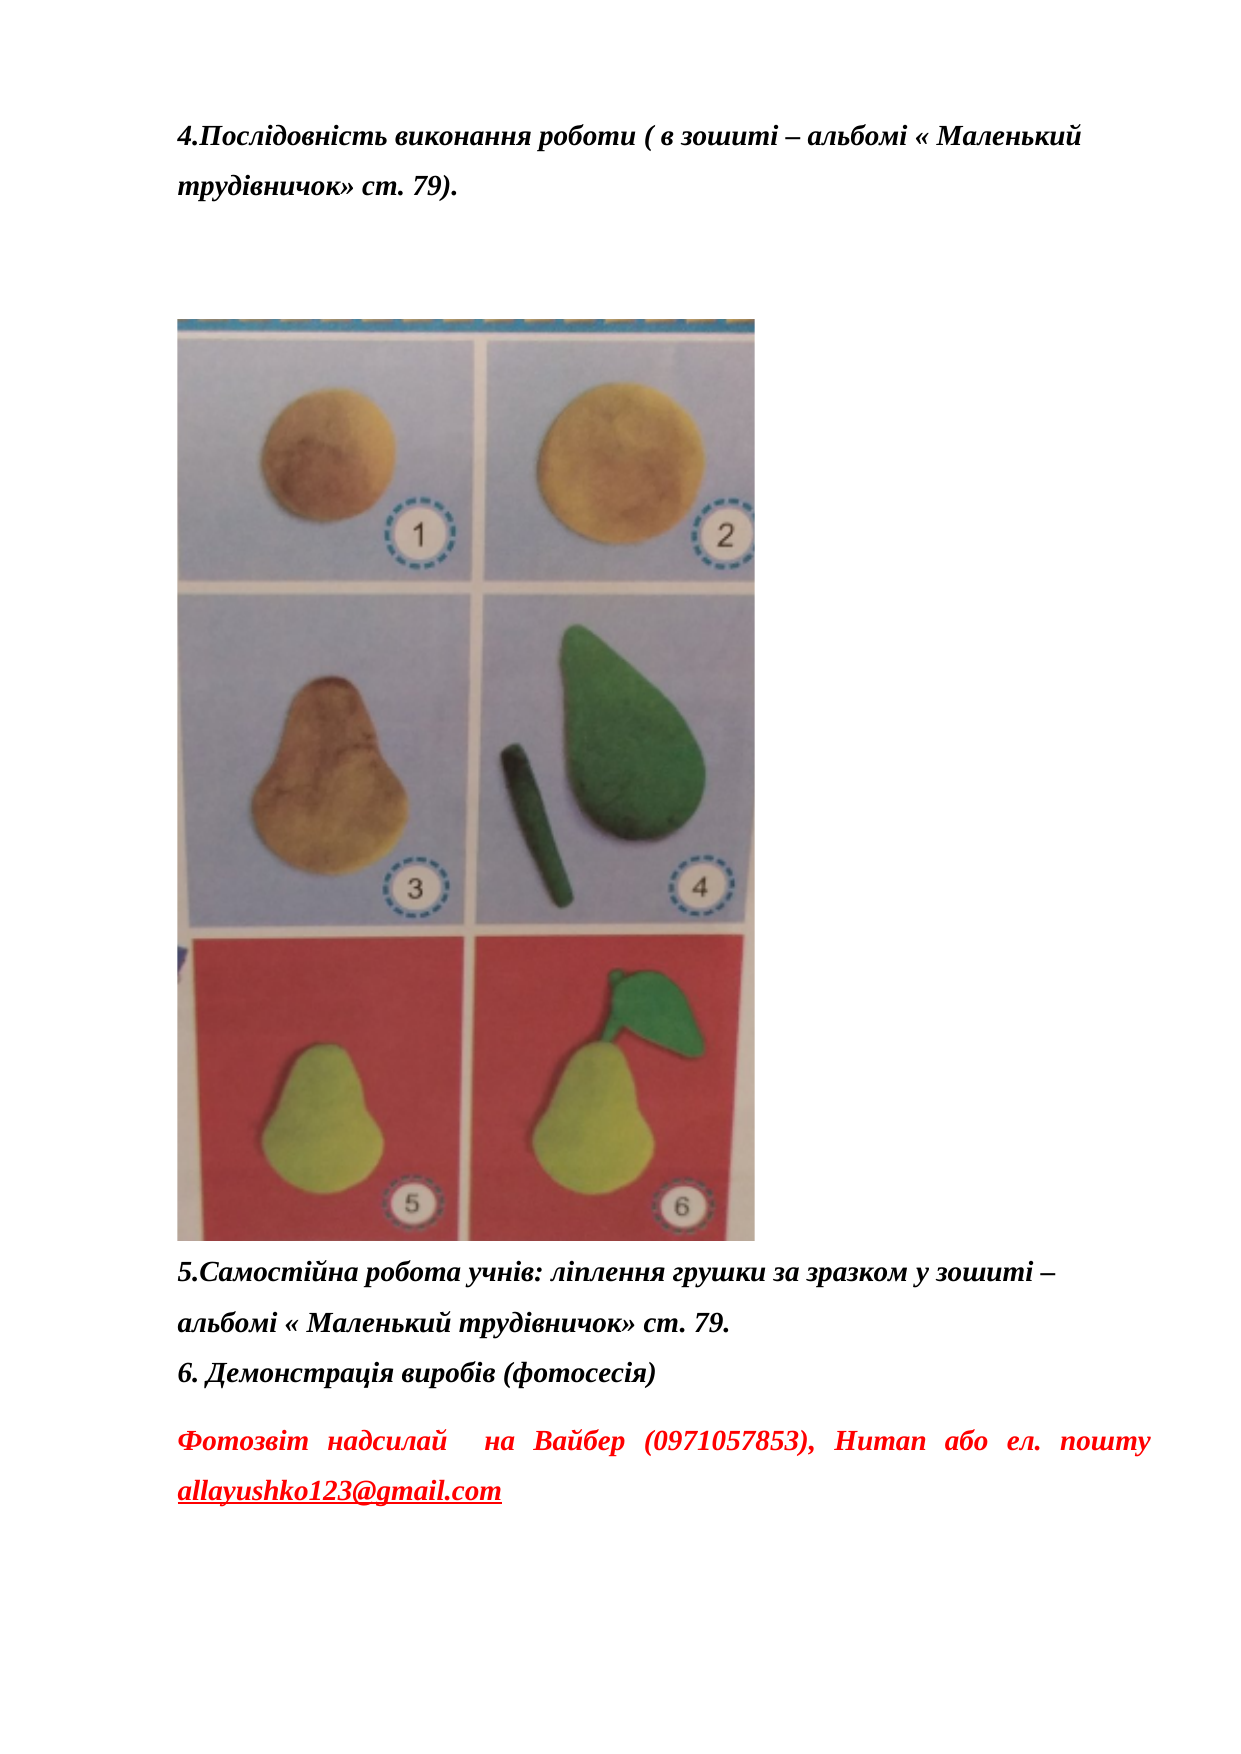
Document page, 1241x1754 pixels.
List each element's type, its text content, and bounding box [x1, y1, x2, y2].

text Фотозвіт надсилай на Вайбер (0971057853), Human або ел. пошту allayushko123@gmail.com [177, 1423, 1152, 1507]
text 4.Послідовність виконання роботи ( в зошиті – альбомі « Маленький трудівничок» ст. 79). [177, 118, 1152, 202]
text 5.Самостійна робота учнів: ліплення грушки за зразком у зошиті – альбомі « Маленький трудівничок» ст. 79. [177, 1254, 1152, 1338]
picture [177, 319, 755, 1241]
text 6. Демонстрація виробів (фотосесія) [177, 1355, 1152, 1388]
